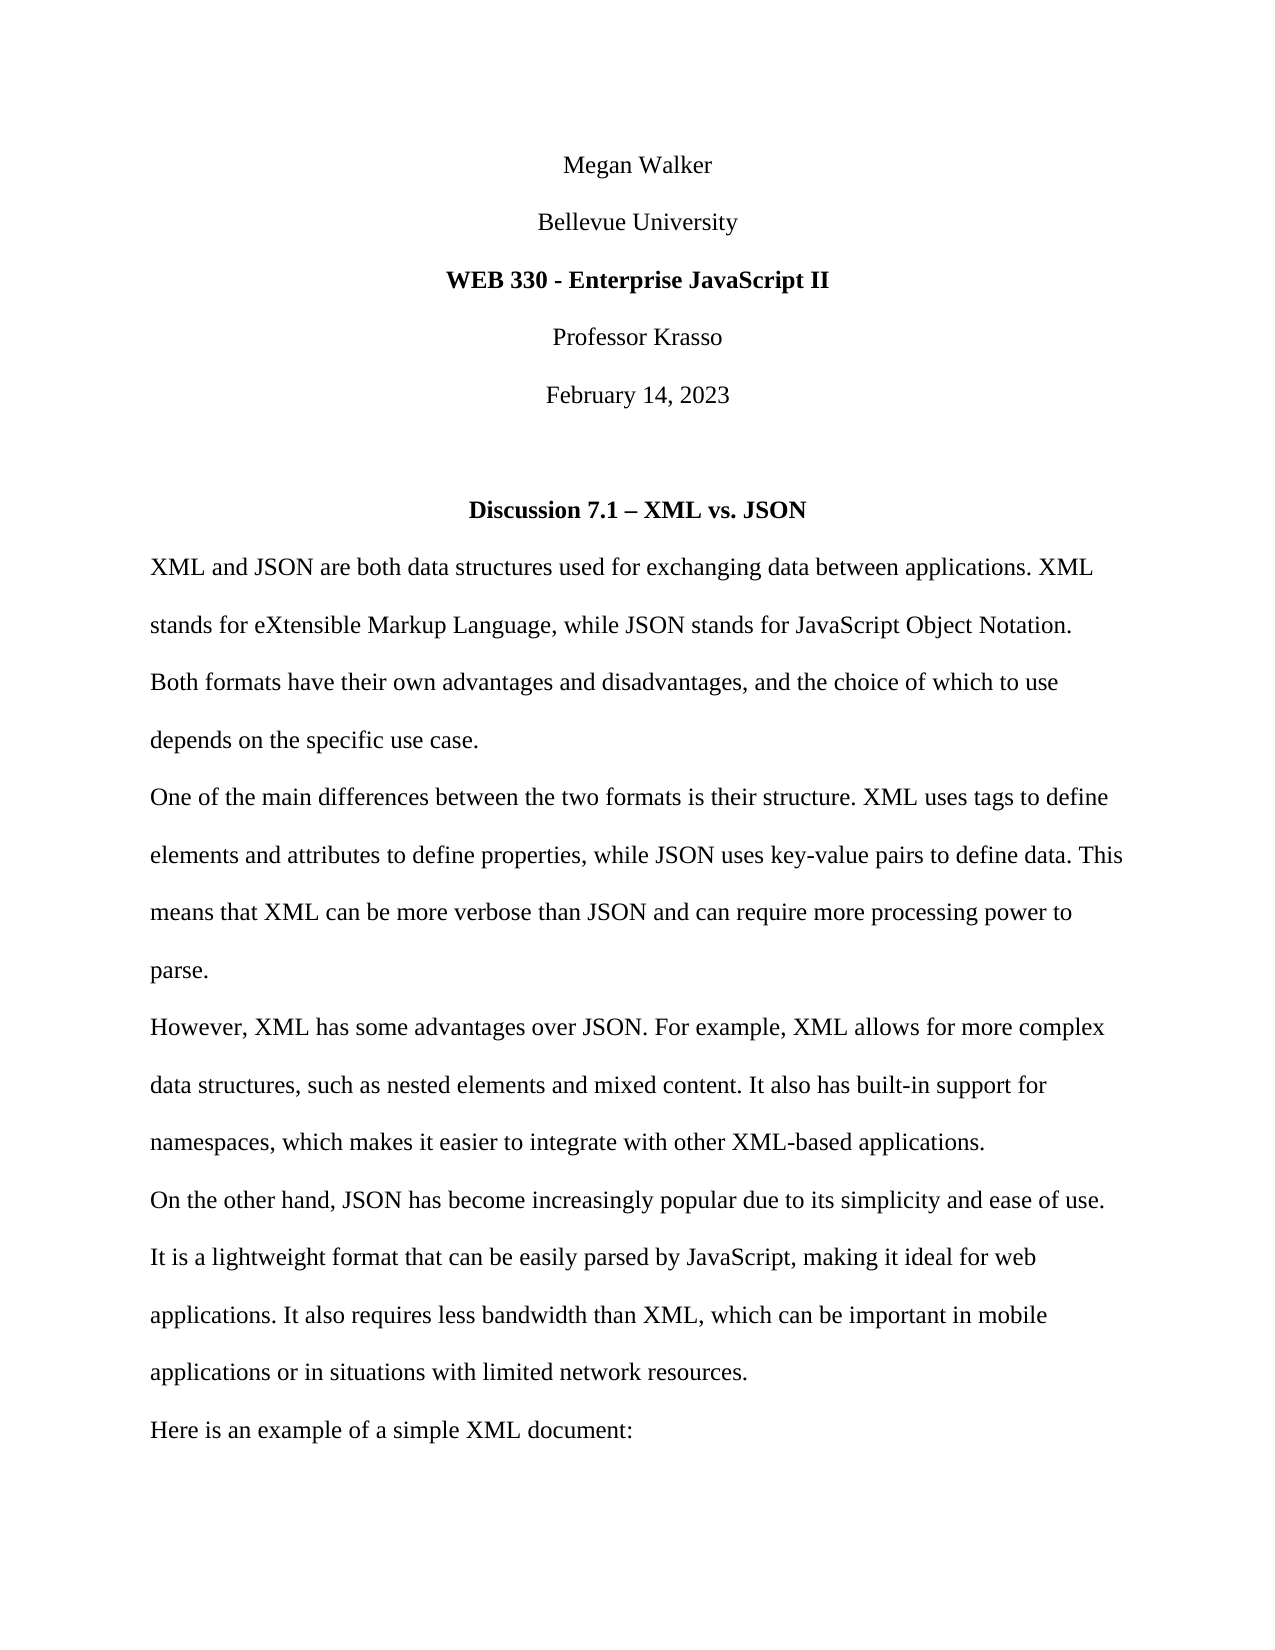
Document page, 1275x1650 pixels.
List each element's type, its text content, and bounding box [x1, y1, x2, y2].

text One of the main differences between the two formats is their structure. XML uses tags to define elements and attributes to define properties, while JSON uses key-value pairs to define data. This means that XML can be more verbose than JSON and can require more processing power to parse. [150, 782, 1125, 984]
text XML and JSON are both data structures used for exchanging data between applications. XML stands for eXtensible Markup Language, while JSON stands for JavaScript Object Notation. Both formats have their own advantages and disadvantages, and the choice of which to use depends on the specific use case. [150, 552, 1125, 754]
text WEB 330 - Enterprise JavaScript II [150, 265, 1125, 294]
text However, XML has some advantages over JSON. For example, XML allows for more complex data structures, such as nested elements and mixed content. It also has built-in support for namespaces, which makes it easier to integrate with other XML-based applications. [150, 1012, 1125, 1156]
text Megan Walker [150, 150, 1125, 179]
text Professor Krasso [150, 322, 1125, 351]
text Bellevue University [150, 207, 1125, 236]
text February 14, 2023 [150, 380, 1125, 409]
text Here is an example of a simple XML document: [150, 1415, 1125, 1444]
text Discussion 7.1 – XML vs. JSON [150, 495, 1125, 524]
text On the other hand, JSON has become increasingly popular due to its simplicity and ease of use. It is a lightweight format that can be easily parsed by JavaScript, making it ideal for web applications. It also requires less bandwidth than XML, which can be important in mobile applications or in situations with limited network resources. [150, 1185, 1125, 1386]
